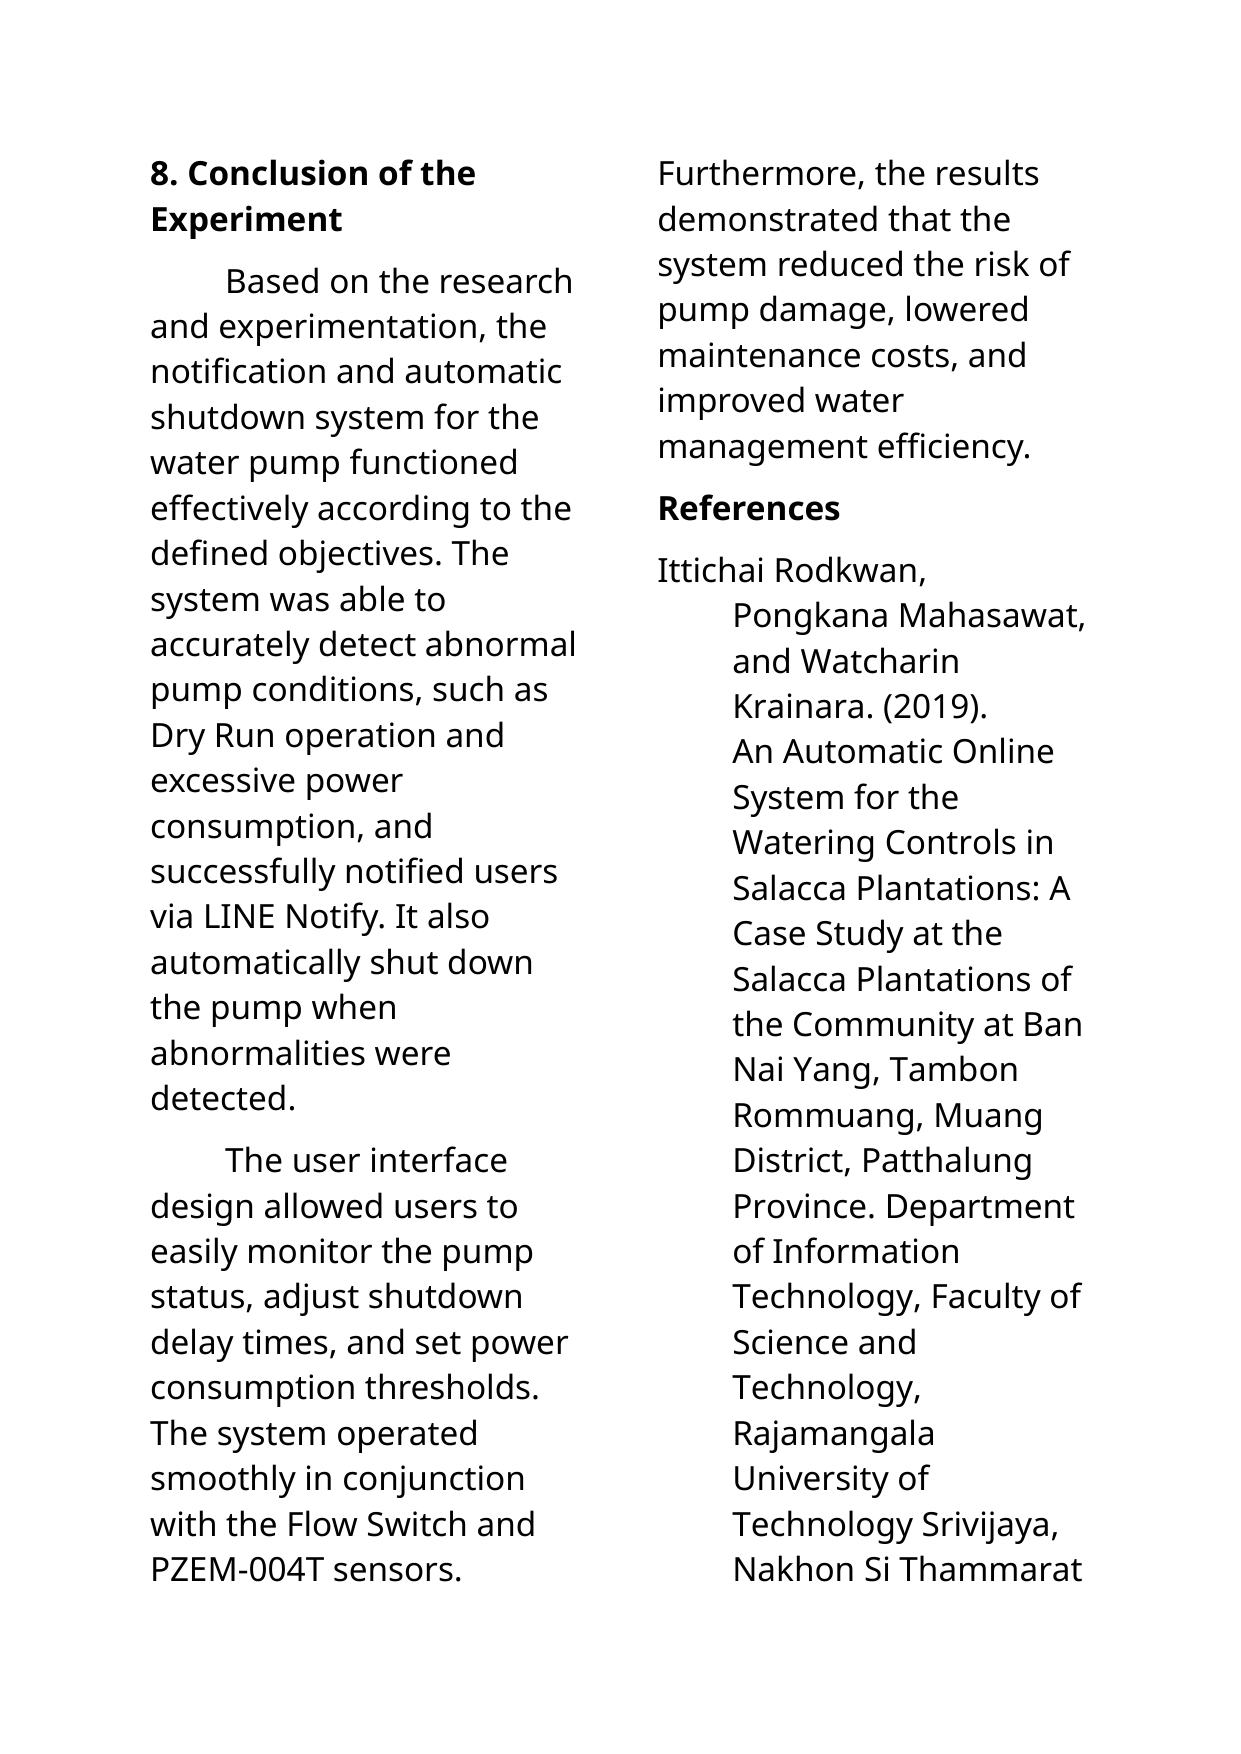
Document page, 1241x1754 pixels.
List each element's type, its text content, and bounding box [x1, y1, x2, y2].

text 8. Conclusion of the Experiment [150, 150, 583, 241]
text The user interface design allowed users to easily monitor the pump status, adjust shutdown delay times, and set power consumption thresholds. The system operated smoothly in conjunction with the Flow Switch and PZEM-004T sensors. Furthermore, the results demonstrated that the system reduced the risk of pump damage, lowered maintenance costs, and improved water management efficiency. [150, 1137, 583, 1591]
text The user interface design allowed users to easily monitor the pump status, adjust shutdown delay times, and set power consumption thresholds. The system operated smoothly in conjunction with the Flow Switch and PZEM-004T sensors. Furthermore, the results demonstrated that the system reduced the risk of pump damage, lowered maintenance costs, and improved water management efficiency. [657, 150, 1090, 468]
text References [657, 484, 1090, 530]
text Ittichai Rodkwan, Pongkana Mahasawat, and Watcharin Krainara. (2019). [657, 547, 1090, 728]
text Based on the research and experimentation, the notification and automatic shutdown system for the water pump functioned effectively according to the defined objectives. The system was able to accurately detect abnormal pump conditions, such as Dry Run operation and excessive power consumption, and successfully notified users via LINE Notify. It also automatically shut down the pump when abnormalities were detected. [150, 257, 583, 1120]
